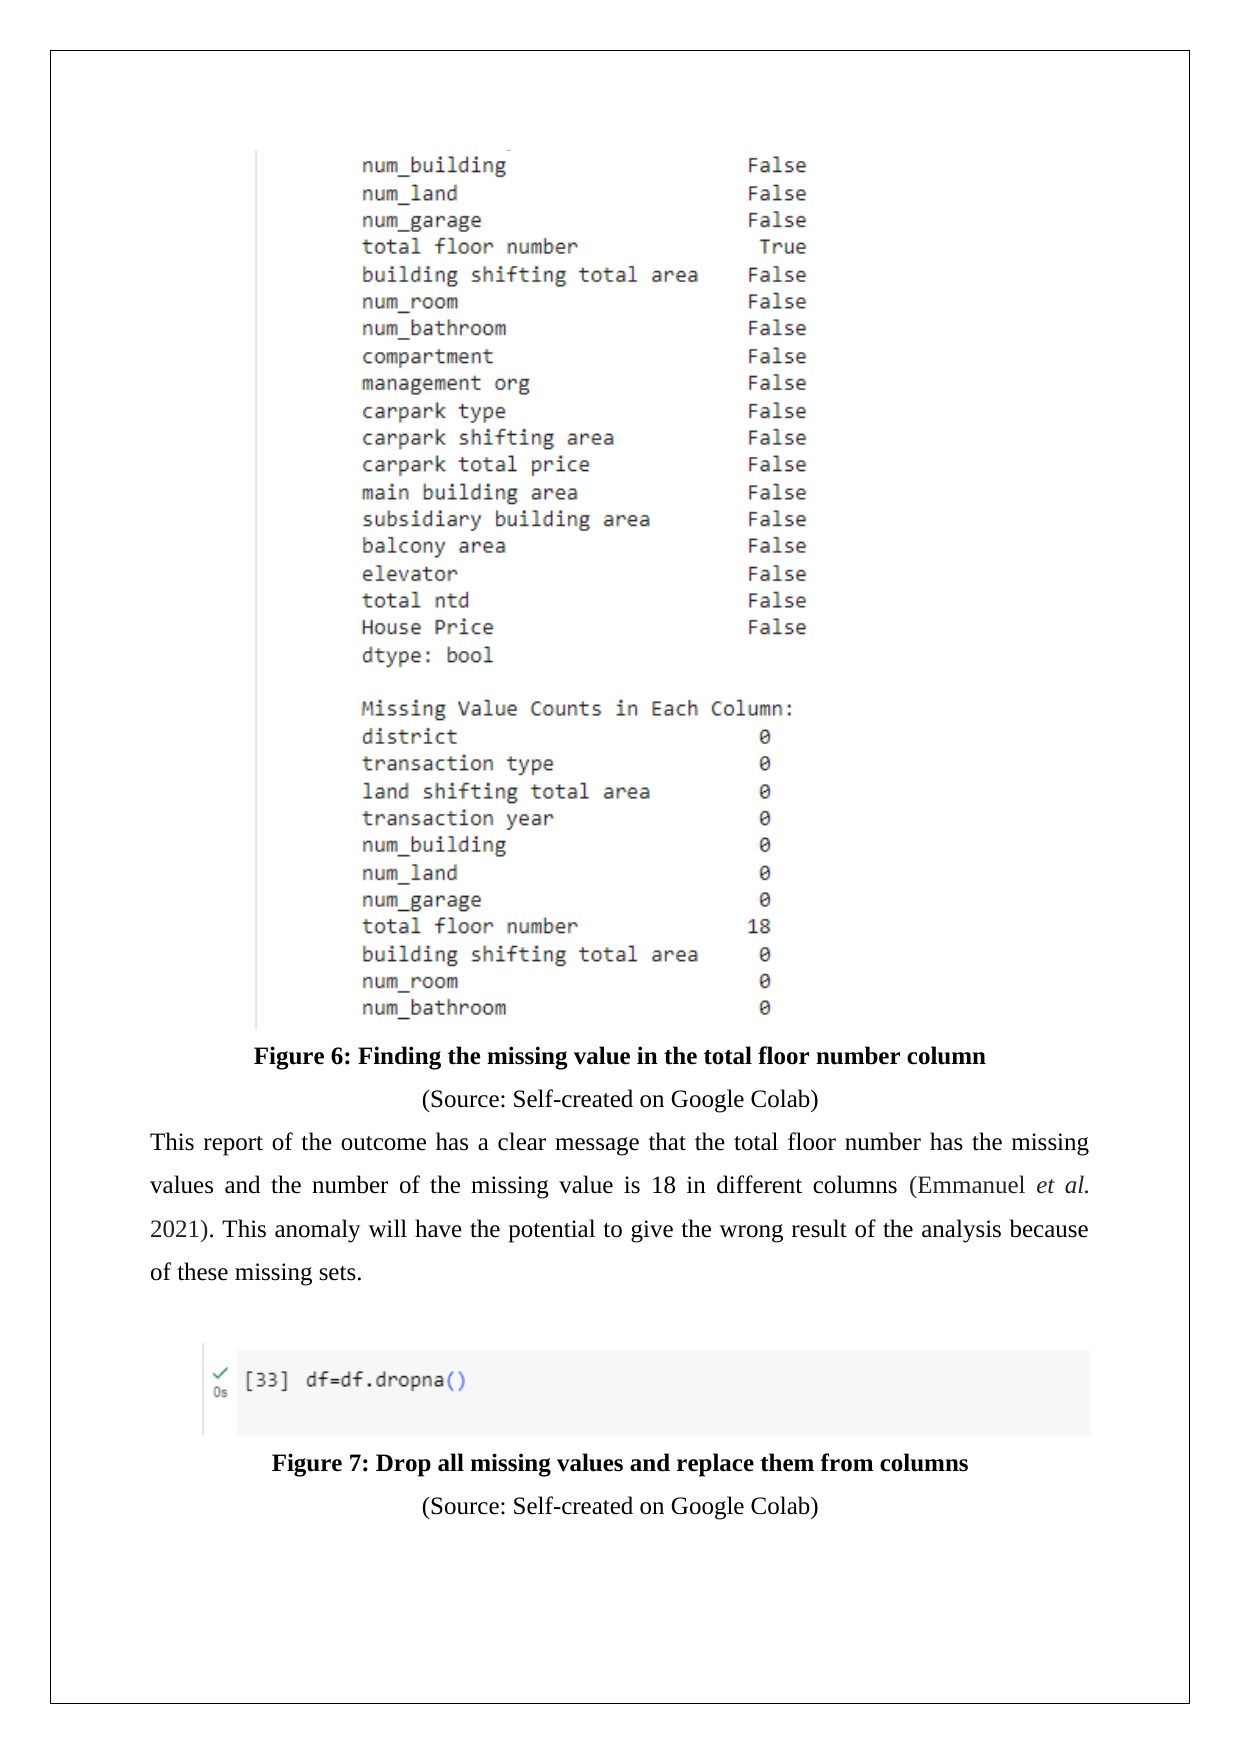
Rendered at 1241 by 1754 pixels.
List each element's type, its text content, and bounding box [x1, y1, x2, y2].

picture [150, 1343, 1091, 1435]
text Figure 6: Finding the missing value in the total floor number column [150, 1041, 1090, 1070]
text This report of the outcome has a clear message that the total floor number has the missing values and the number of the missing value is 18 in different columns (Emmanuel et al. 2021). This anomaly will have the potential to give the wrong result of the analysis because of these missing sets. [150, 1127, 1090, 1286]
text (Source: Self-created on Google Colab) [150, 1084, 1090, 1113]
picture [254, 150, 986, 1029]
text (Source: Self-created on Google Colab) [150, 1491, 1090, 1520]
text Figure 7: Drop all missing values and replace them from columns [150, 1448, 1090, 1477]
